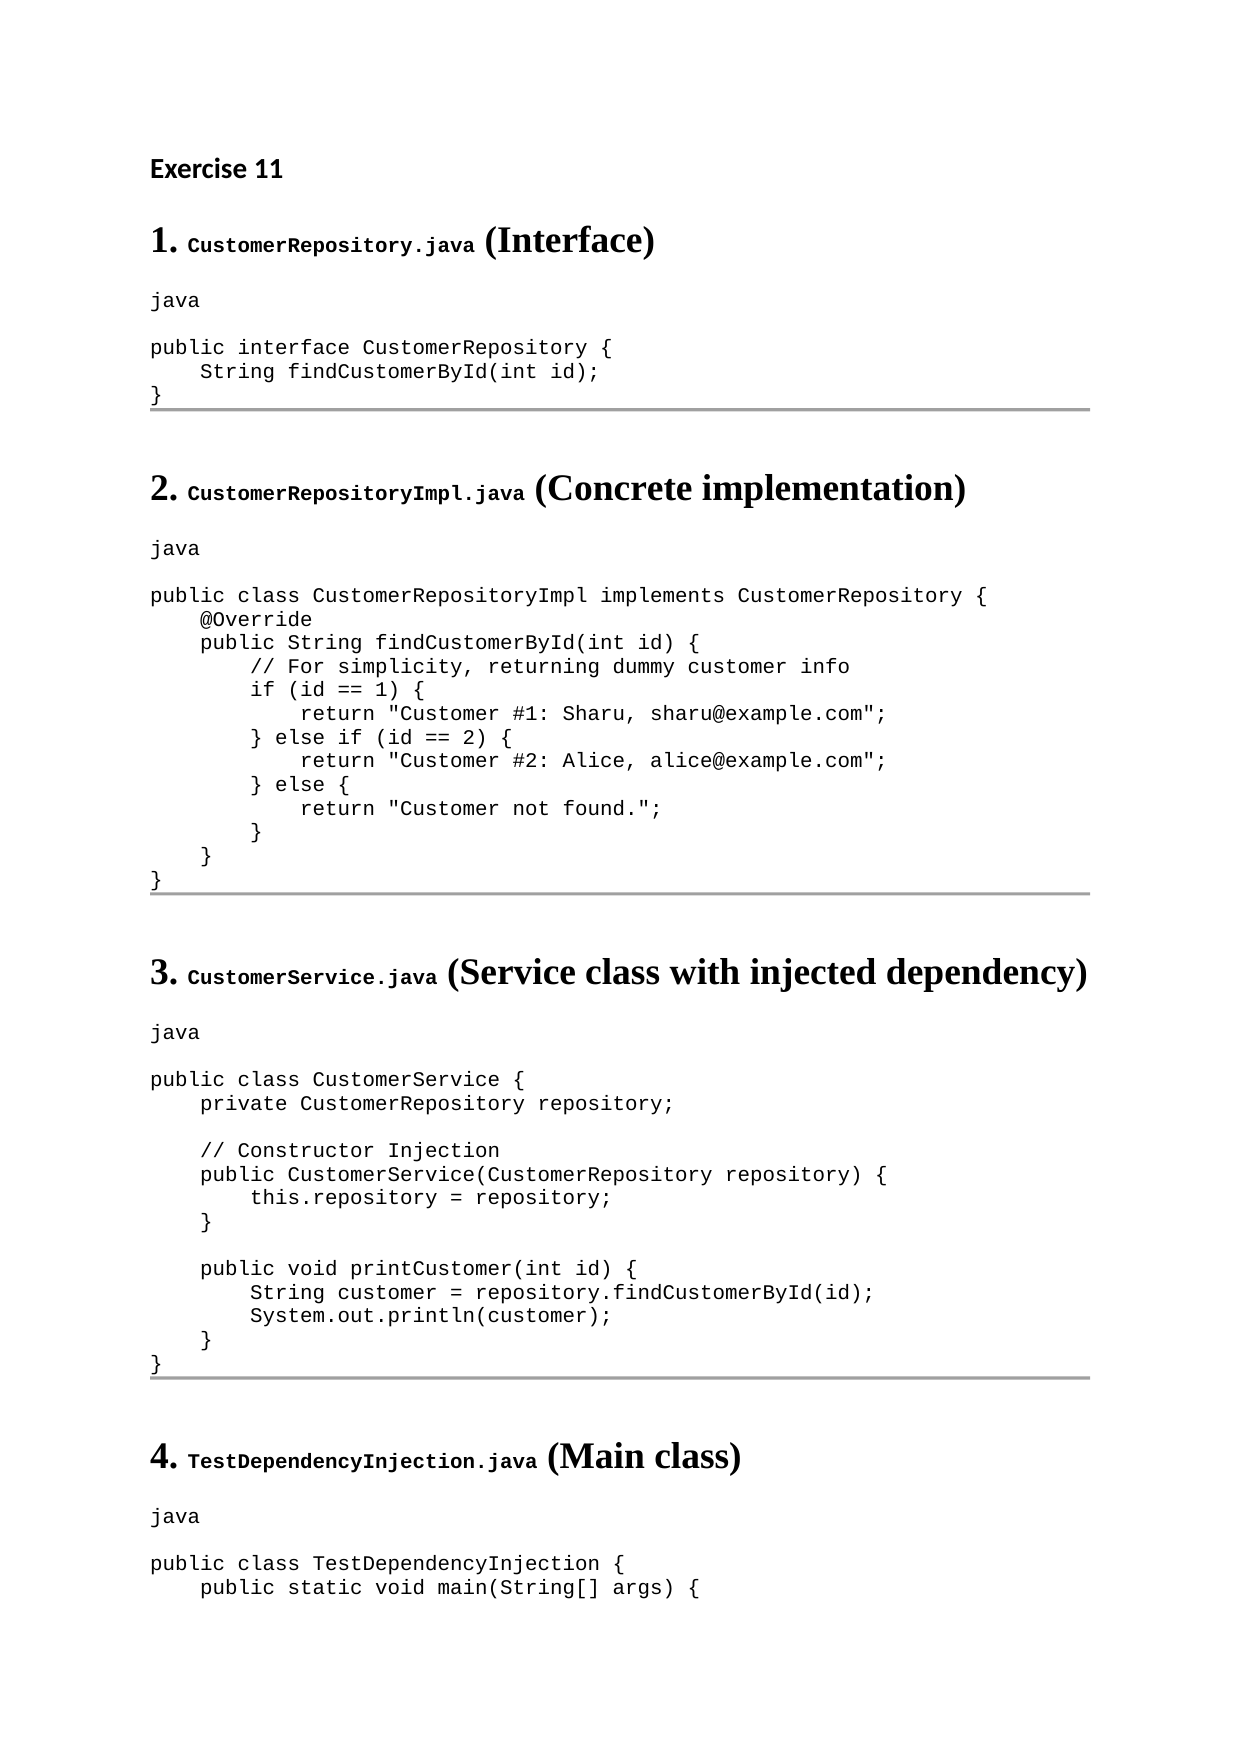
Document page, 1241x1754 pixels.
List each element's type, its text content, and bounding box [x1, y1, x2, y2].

text @Override [150, 608, 1090, 632]
text } [150, 821, 1090, 845]
text 1. CustomerRepository.java (Interface) [150, 218, 1090, 261]
text } [150, 1329, 1090, 1353]
text 4. TestDependencyInjection.java (Main class) [150, 1434, 1090, 1477]
text String customer = repository.findCustomerById(id); [150, 1282, 1090, 1306]
text 3. CustomerService.java (Service class with injected dependency) [150, 949, 1090, 993]
text String findCustomerById(int id); [150, 361, 1090, 384]
text Exercise 11 [150, 150, 1090, 186]
text } [150, 384, 1090, 408]
text public class TestDependencyInjection { [150, 1553, 1090, 1577]
text public String findCustomerById(int id) { [150, 632, 1090, 656]
text private CustomerRepository repository; [150, 1093, 1090, 1116]
text return "Customer not found."; [150, 798, 1090, 821]
text java [150, 1022, 1090, 1045]
text java [150, 1506, 1090, 1529]
text } [150, 1211, 1090, 1234]
text } [150, 869, 1090, 892]
text java [150, 290, 1090, 313]
text public static void main(String[] args) { [150, 1577, 1090, 1601]
text // Constructor Injection [150, 1140, 1090, 1164]
text } else { [150, 774, 1090, 798]
text } [150, 845, 1090, 869]
text // For simplicity, returning dummy customer info [150, 656, 1090, 679]
text return "Customer #2: Alice, alice@example.com"; [150, 750, 1090, 774]
text public class CustomerService { [150, 1069, 1090, 1093]
text this.repository = repository; [150, 1187, 1090, 1211]
text } [150, 1353, 1090, 1376]
text public CustomerService(CustomerRepository repository) { [150, 1164, 1090, 1187]
text return "Customer #1: Sharu, sharu@example.com"; [150, 703, 1090, 727]
text if (id == 1) { [150, 679, 1090, 703]
text System.out.println(customer); [150, 1306, 1090, 1329]
text java [150, 538, 1090, 561]
text 2. CustomerRepositoryImpl.java (Concrete implementation) [150, 465, 1090, 508]
text public class CustomerRepositoryImpl implements CustomerRepository { [150, 585, 1090, 608]
text } else if (id == 2) { [150, 727, 1090, 750]
text public void printCustomer(int id) { [150, 1258, 1090, 1282]
text public interface CustomerRepository { [150, 337, 1090, 361]
